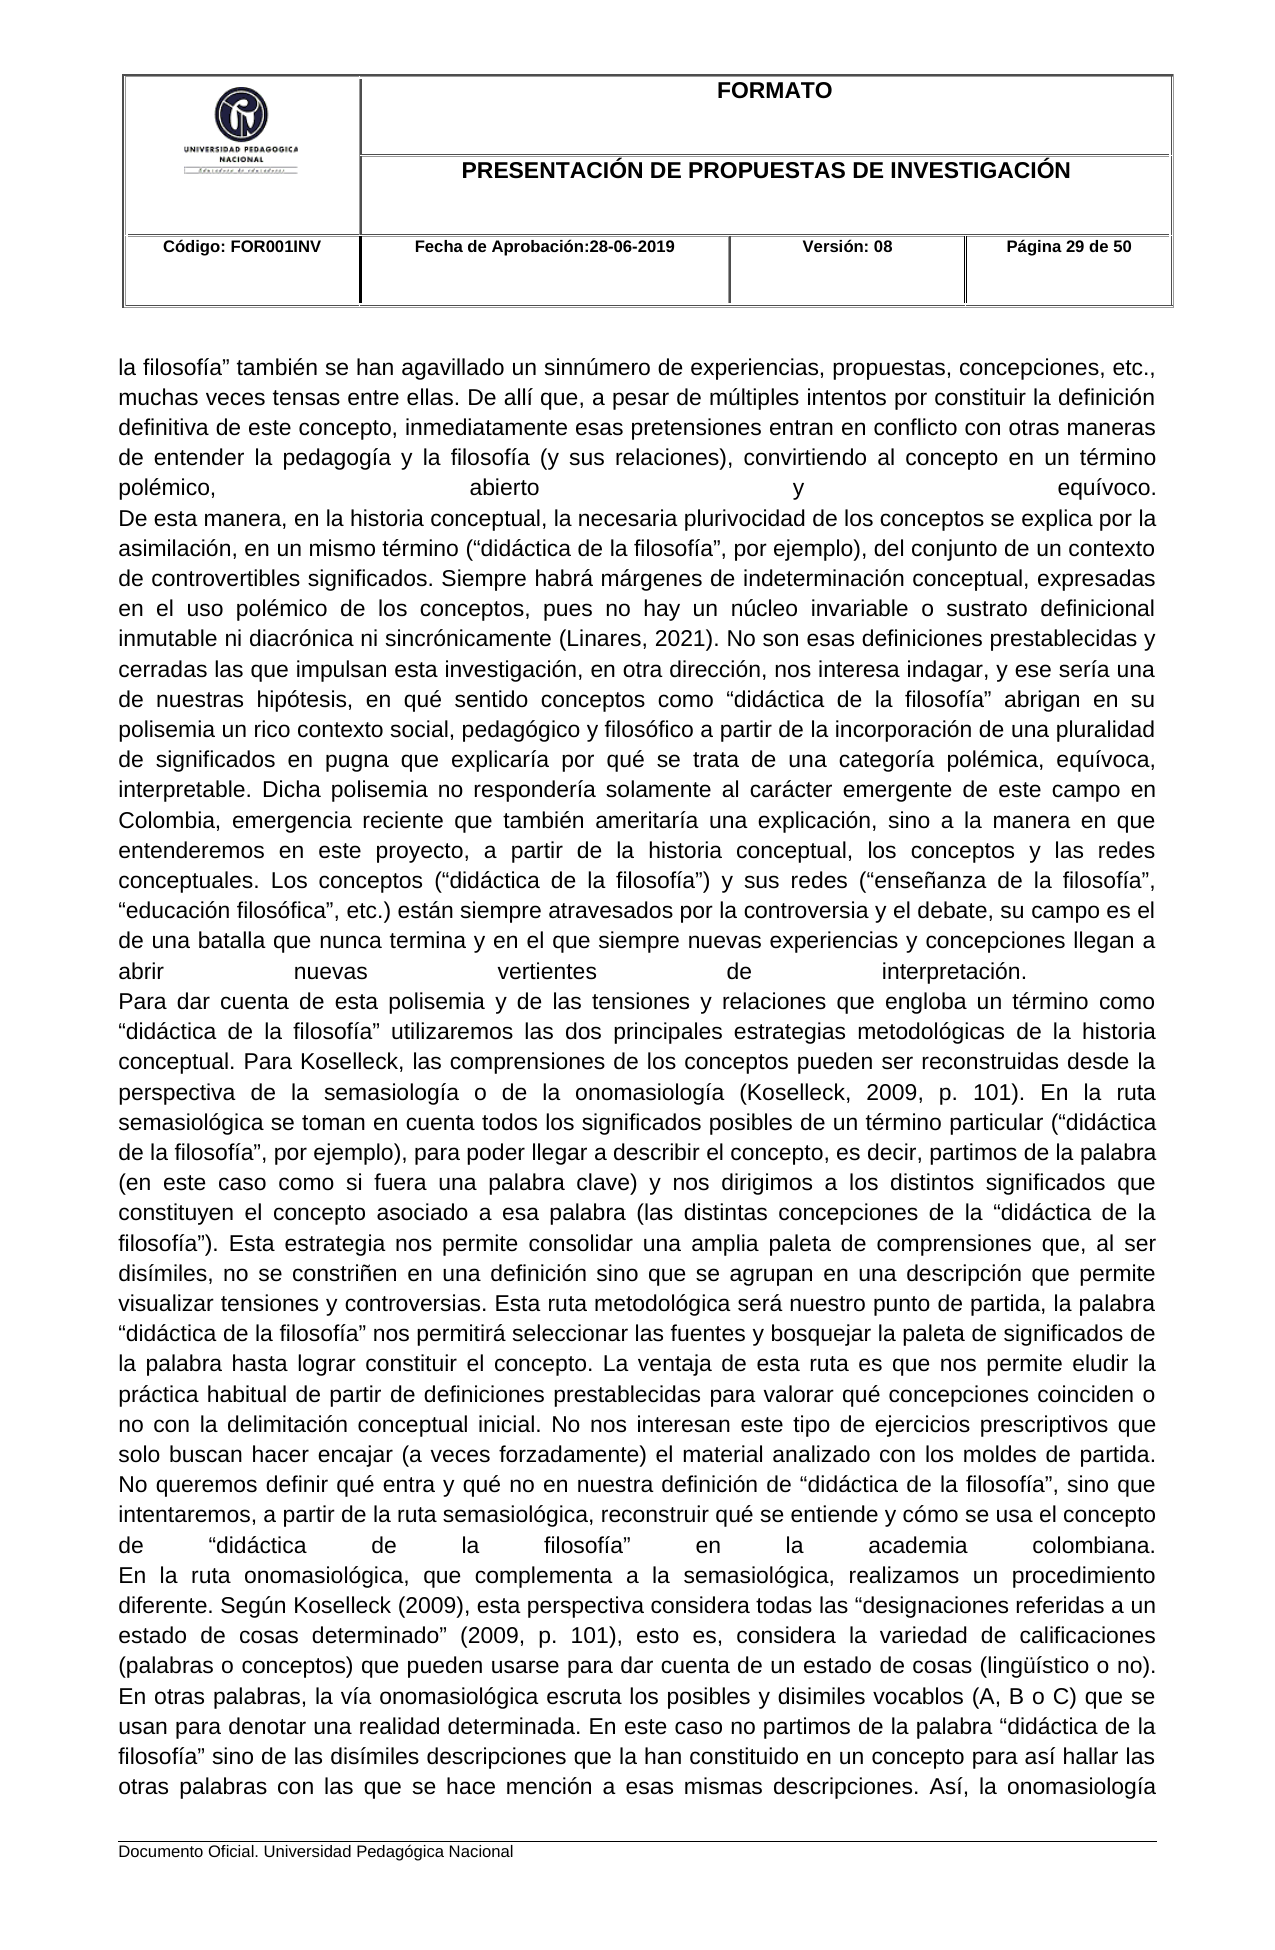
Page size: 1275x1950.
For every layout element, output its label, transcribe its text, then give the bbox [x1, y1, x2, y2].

picture [184, 87, 300, 175]
